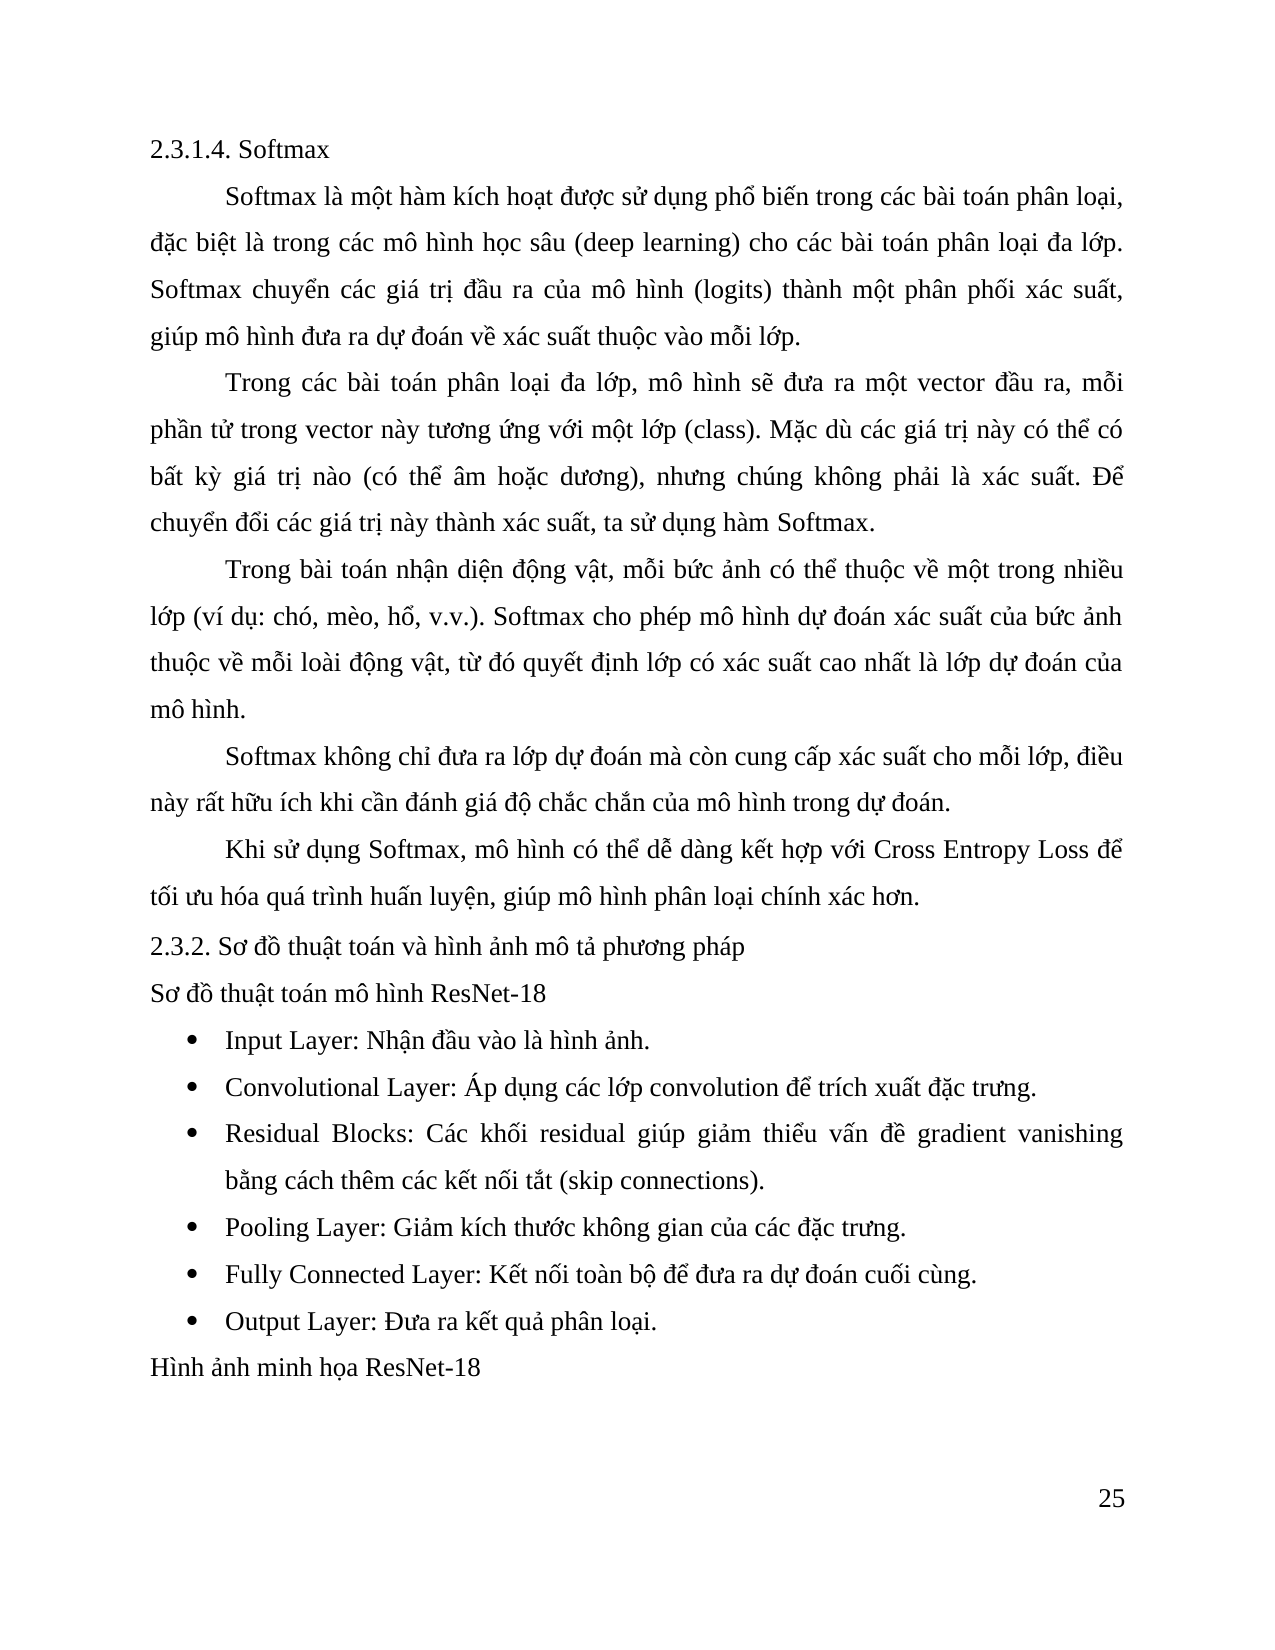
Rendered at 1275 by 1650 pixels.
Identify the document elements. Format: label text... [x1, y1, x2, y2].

text Khi sử dụng Softmax, mô hình có thể dễ dàng kết hợp với Cross Entropy Loss để tối ưu hóa quá trình huấn luyện, giúp mô hình phân loại chính xác hơn. [150, 833, 1125, 911]
list Convolutional Layer: Áp dụng các lớp convolution để trích xuất đặc trưng. [187, 1071, 1125, 1102]
text Trong các bài toán phân loại đa lớp, mô hình sẽ đưa ra một vector đầu ra, mỗi phần tử trong vector này tương ứng với một lớp (class). Mặc dù các giá trị này có thể có bất kỳ giá trị nào (có thể âm hoặc dương), nhưng chúng không phải là xác suất. Để chuyển đổi các giá trị này thành xác suất, ta sử dụng hàm Softmax. [150, 366, 1125, 537]
text Trong bài toán nhận diện động vật, mỗi bức ảnh có thể thuộc về một trong nhiều lớp (ví dụ: chó, mèo, hổ, v.v.). Softmax cho phép mô hình dự đoán xác suất của bức ảnh thuộc về mỗi loài động vật, từ đó quyết định lớp có xác suất cao nhất là lớp dự đoán của mô hình. [150, 553, 1125, 724]
list Output Layer: Đưa ra kết quả phân loại. [187, 1305, 1125, 1336]
text Hình ảnh minh họa ResNet-18 [150, 1352, 1125, 1383]
text Softmax là một hàm kích hoạt được sử dụng phổ biến trong các bài toán phân loại, đặc biệt là trong các mô hình học sâu (deep learning) cho các bài toán phân loại đa lớp. Softmax chuyển các giá trị đầu ra của mô hình (logits) thành một phân phối xác suất, giúp mô hình đưa ra dự đoán về xác suất thuộc vào mỗi lớp. [150, 179, 1125, 351]
list Residual Blocks: Các khối residual giúp giảm thiểu vấn đề gradient vanishing bằng cách thêm các kết nối tắt (skip connections). [187, 1117, 1125, 1195]
list Pooling Layer: Giảm kích thước không gian của các đặc trưng. [187, 1211, 1125, 1242]
subtitle 2.3.2. Sơ đồ thuật toán và hình ảnh mô tả phương pháp [150, 930, 1125, 962]
subtitle 2.3.1.4. Softmax [150, 133, 1125, 164]
list Input Layer: Nhận đầu vào là hình ảnh. [187, 1024, 1125, 1055]
text Sơ đồ thuật toán mô hình ResNet-18 [150, 977, 1125, 1008]
list Fully Connected Layer: Kết nối toàn bộ để đưa ra dự đoán cuối cùng. [187, 1258, 1125, 1289]
text Softmax không chỉ đưa ra lớp dự đoán mà còn cung cấp xác suất cho mỗi lớp, điều này rất hữu ích khi cần đánh giá độ chắc chắn của mô hình trong dự đoán. [150, 739, 1125, 817]
